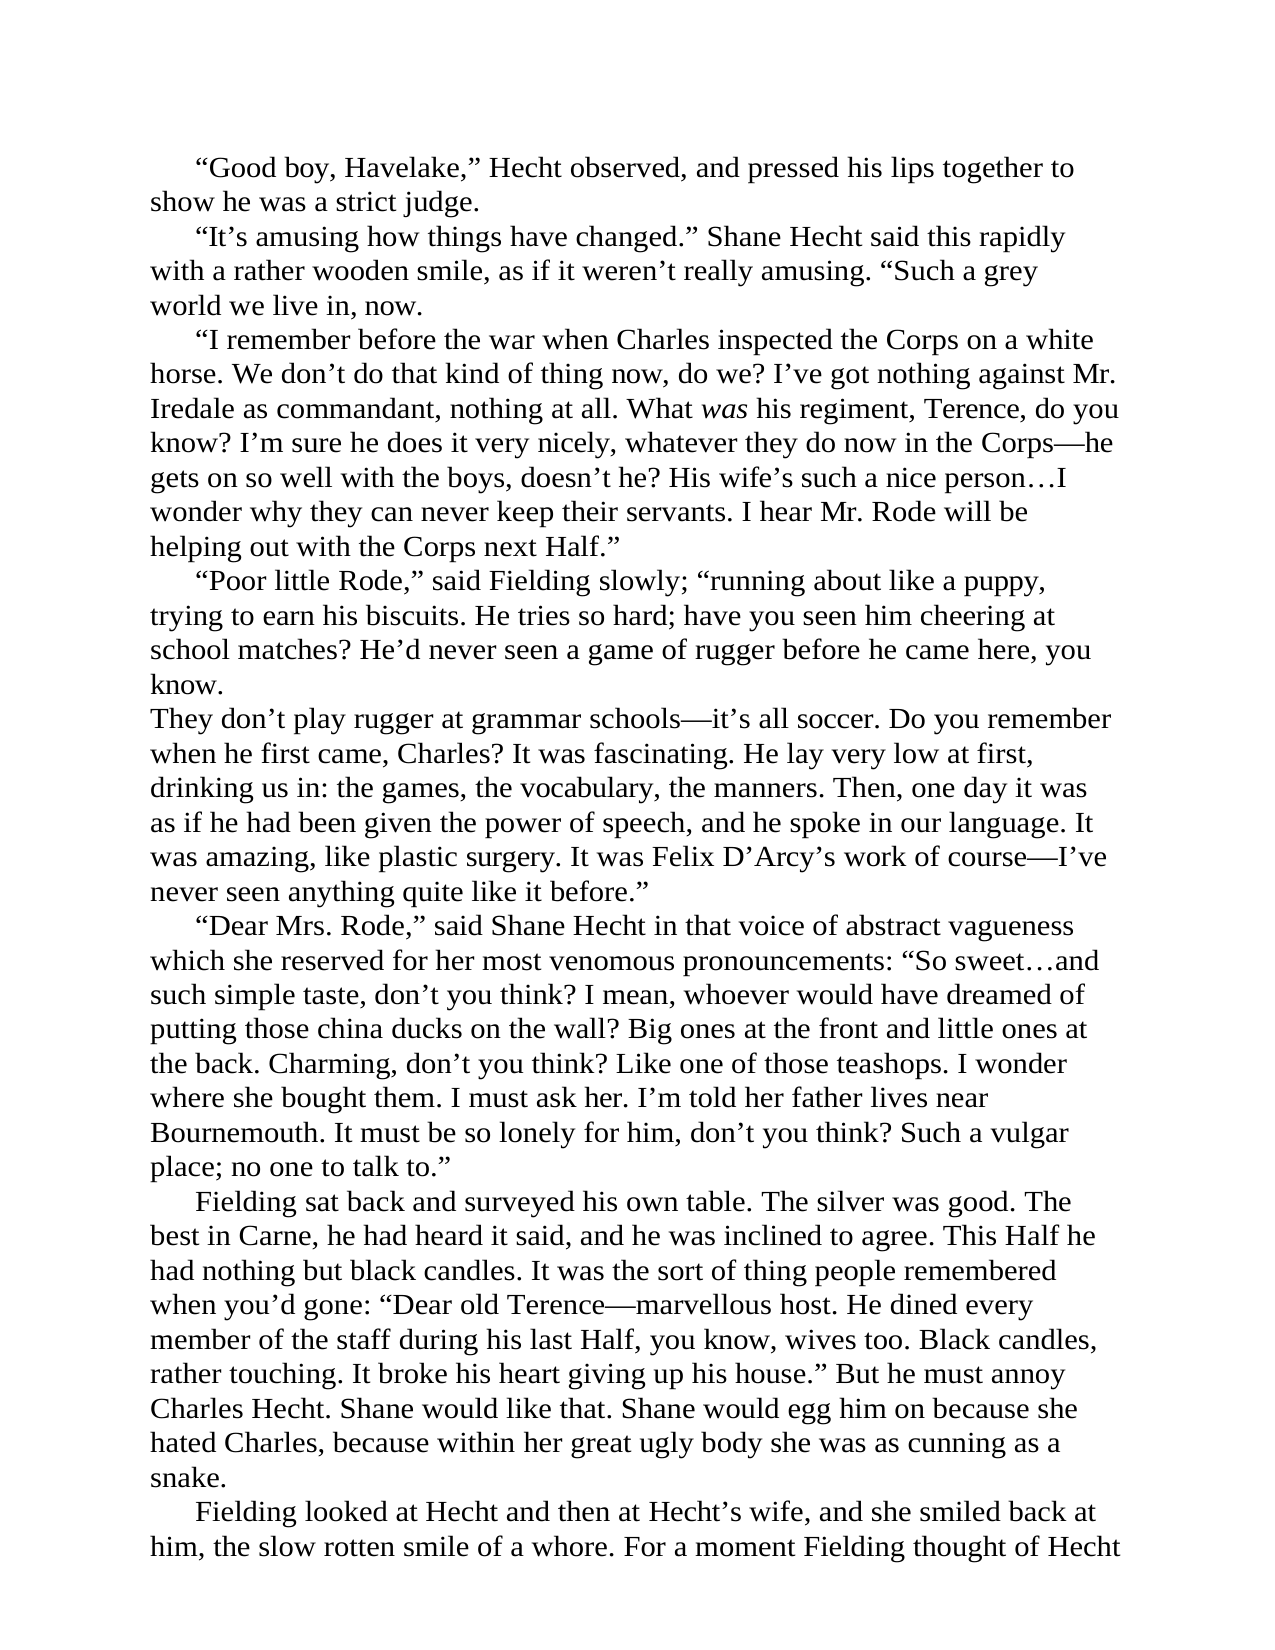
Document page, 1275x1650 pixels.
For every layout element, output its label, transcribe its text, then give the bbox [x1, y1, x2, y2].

text “I remember before the war when Charles inspected the Corps on a white horse. We don’t do that kind of thing now, do we? I’ve got nothing against Mr. Iredale as commandant, nothing at all. What was his regiment, Terence, do you know? I’m sure he does it very nicely, whatever they do now in the Corps—he gets on so well with the boys, doesn’t he? His wife’s such a nice person…I wonder why they can never keep their servants. I hear Mr. Rode will be helping out with the Corps next Half.” [150, 322, 1122, 562]
text Fielding sat back and surveyed his own table. The silver was good. The best in Carne, he had heard it said, and he was inclined to agree. This Half he had nothing but black candles. It was the sort of thing people remembered when you’d gone: “Dear old Terence—marvellous host. He dined every member of the staff during his last Half, you know, wives too. Black candles, rather touching. It broke his heart giving up his house.” But he must annoy Charles Hecht. Shane would like that. Shane would egg him on because she hated Charles, because within her great ugly body she was as cunning as a snake. [150, 1184, 1126, 1493]
text Fielding looked at Hecht and then at Hecht’s wife, and she smiled back at him, the slow rotten smile of a whore. For a moment Fielding thought of Hecht [150, 1494, 1122, 1562]
text “Good boy, Havelake,” Hecht observed, and pressed his lips together to show he was a strict judge. [150, 150, 1095, 218]
text “Poor little Rode,” said Fielding slowly; “running about like a puppy, trying to earn his biscuits. He tries so hard; have you seen him cheering at school matches? He’d never seen a game of rugger before he came here, you know. [150, 563, 1122, 700]
text “Dear Mrs. Rode,” said Shane Hecht in that voice of abstract vagueness which she reserved for her most venomous pronouncements: “So sweet…and such simple taste, don’t you think? I mean, whoever would have dreamed of putting those china ducks on the wall? Big ones at the front and little ones at the back. Charming, don’t you think? Like one of those teashops. I wonder where she bought them. I must ask her. I’m told her father lives near Bournemouth. It must be so lonely for him, don’t you think? Such a vulgar place; no one to talk to.” [150, 908, 1122, 1183]
text They don’t play rugger at grammar schools—it’s all soccer. Do you remember when he first came, Charles? It was fascinating. He lay very low at first, drinking us in: the games, the vocabulary, the manners. Then, one day it was as if he had been given the power of speech, and he spoke in our language. It was amazing, like plastic surgery. It was Felix D’Arcy’s work of course—I’ve never seen anything quite like it before.” [150, 701, 1113, 907]
text “It’s amusing how things have changed.” Shane Hecht said this rapidly with a rather wooden smile, as if it weren’t really amusing. “Such a grey world we live in, now. [150, 219, 1113, 321]
